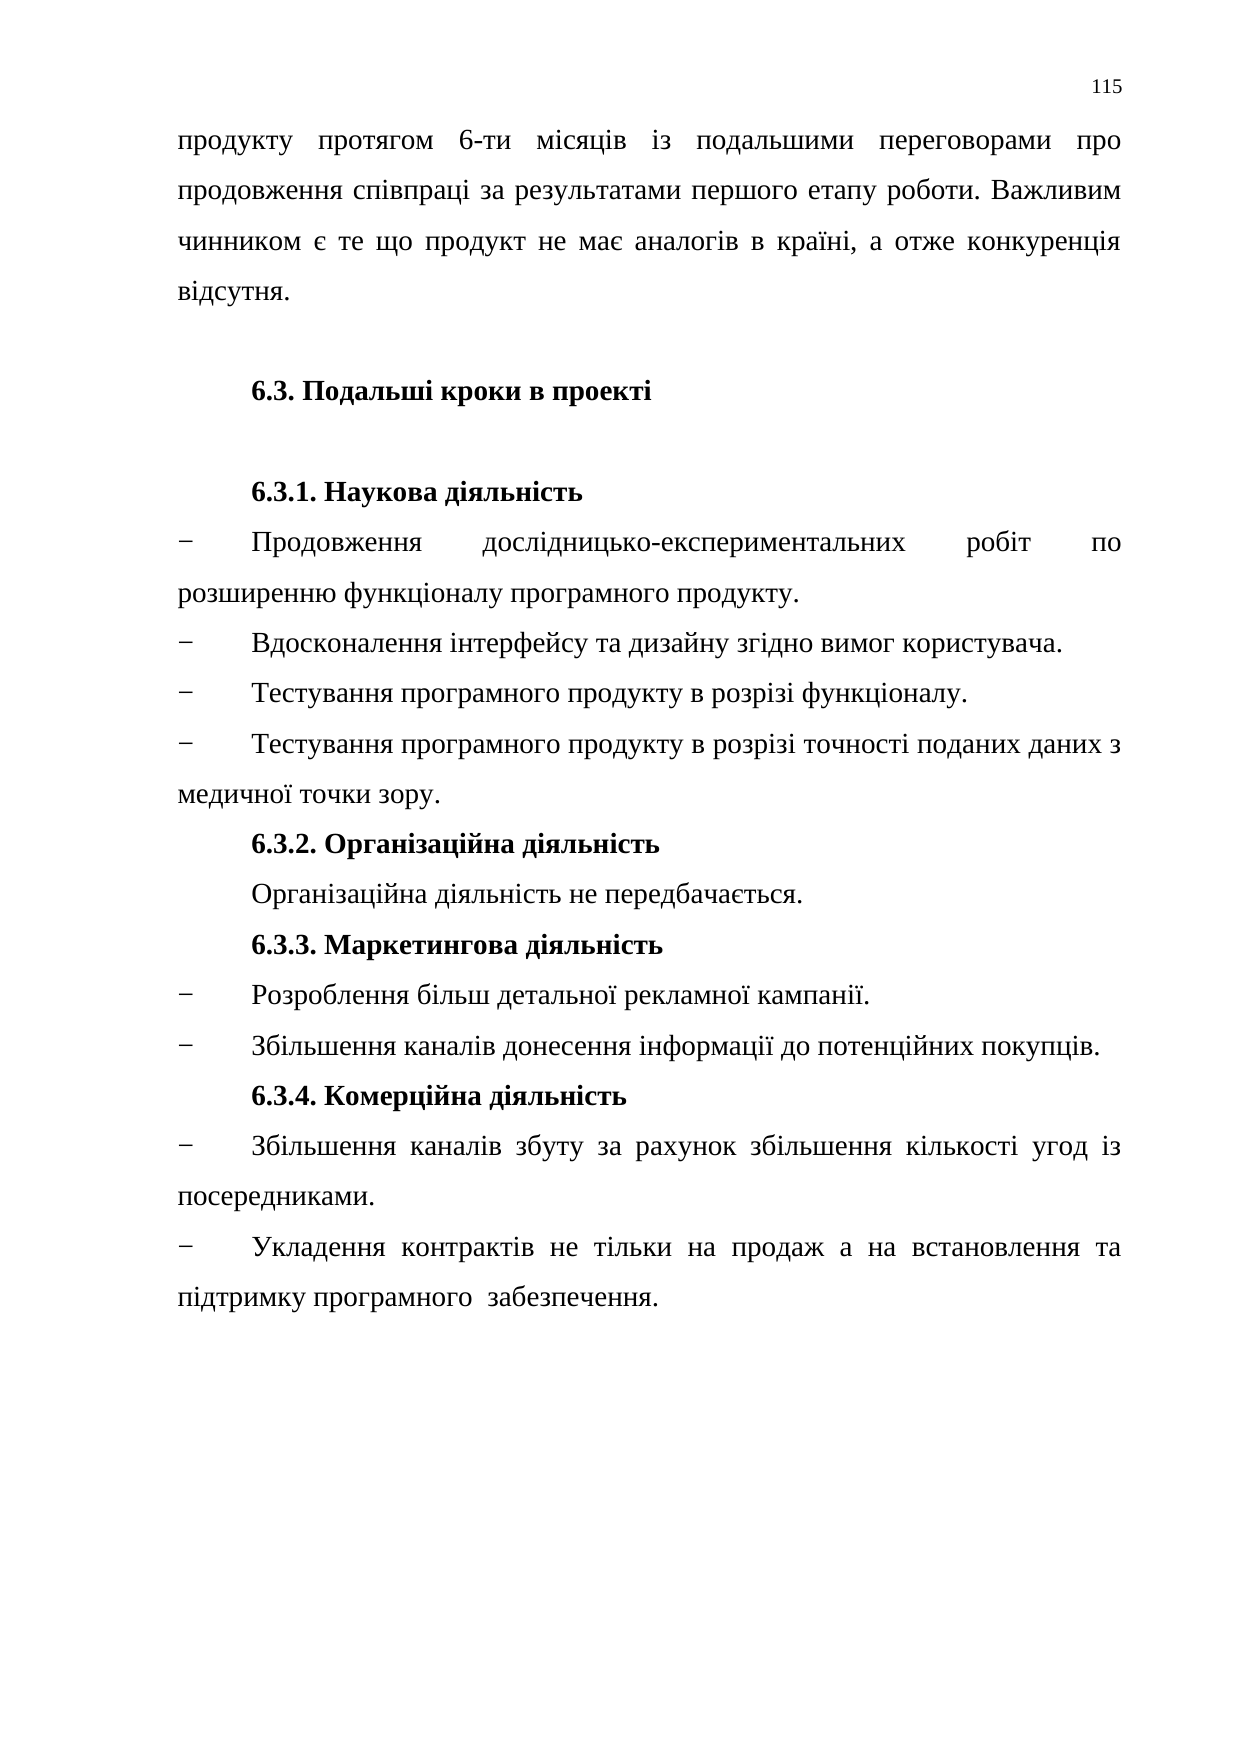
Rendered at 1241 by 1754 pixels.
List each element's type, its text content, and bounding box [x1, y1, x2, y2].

list Збільшення каналів донесення інформації до потенційних покупців. [177, 1028, 1122, 1061]
subtitle 6.3.1. Наукова діяльність [177, 474, 1122, 508]
list Вдосконалення інтерфейсу та дизайну згідно вимог користувача. [177, 625, 1122, 659]
text Організаційна діяльність не передбачається. [177, 877, 1122, 910]
subtitle 6.3.2. Організаційна діяльність [177, 826, 1122, 860]
subtitle 6.3.4. Комерційна діяльність [177, 1078, 1122, 1111]
list Розроблення більш детальної рекламної кампанії. [177, 977, 1122, 1011]
list Тестування програмного продукту в розрізі функціоналу. [177, 675, 1122, 709]
subtitle 6.3.3. Маркетингова діяльність [177, 927, 1122, 961]
list Збільшення каналів збуту за рахунок збільшення кількості угод із посередниками. [177, 1128, 1122, 1212]
list Укладення контрактів не тільки на продаж а на встановлення та підтримку програмного забезпечення. [177, 1229, 1122, 1313]
list Продовження дослідницько-експериментальних робіт по розширенню функціоналу програмного продукту. [177, 524, 1122, 608]
subtitle 6.3. Подальші кроки в проекті [177, 373, 1122, 407]
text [177, 122, 1122, 306]
list Тестування програмного продукту в розрізі точності поданих даних з медичної точки зору. [177, 726, 1122, 809]
